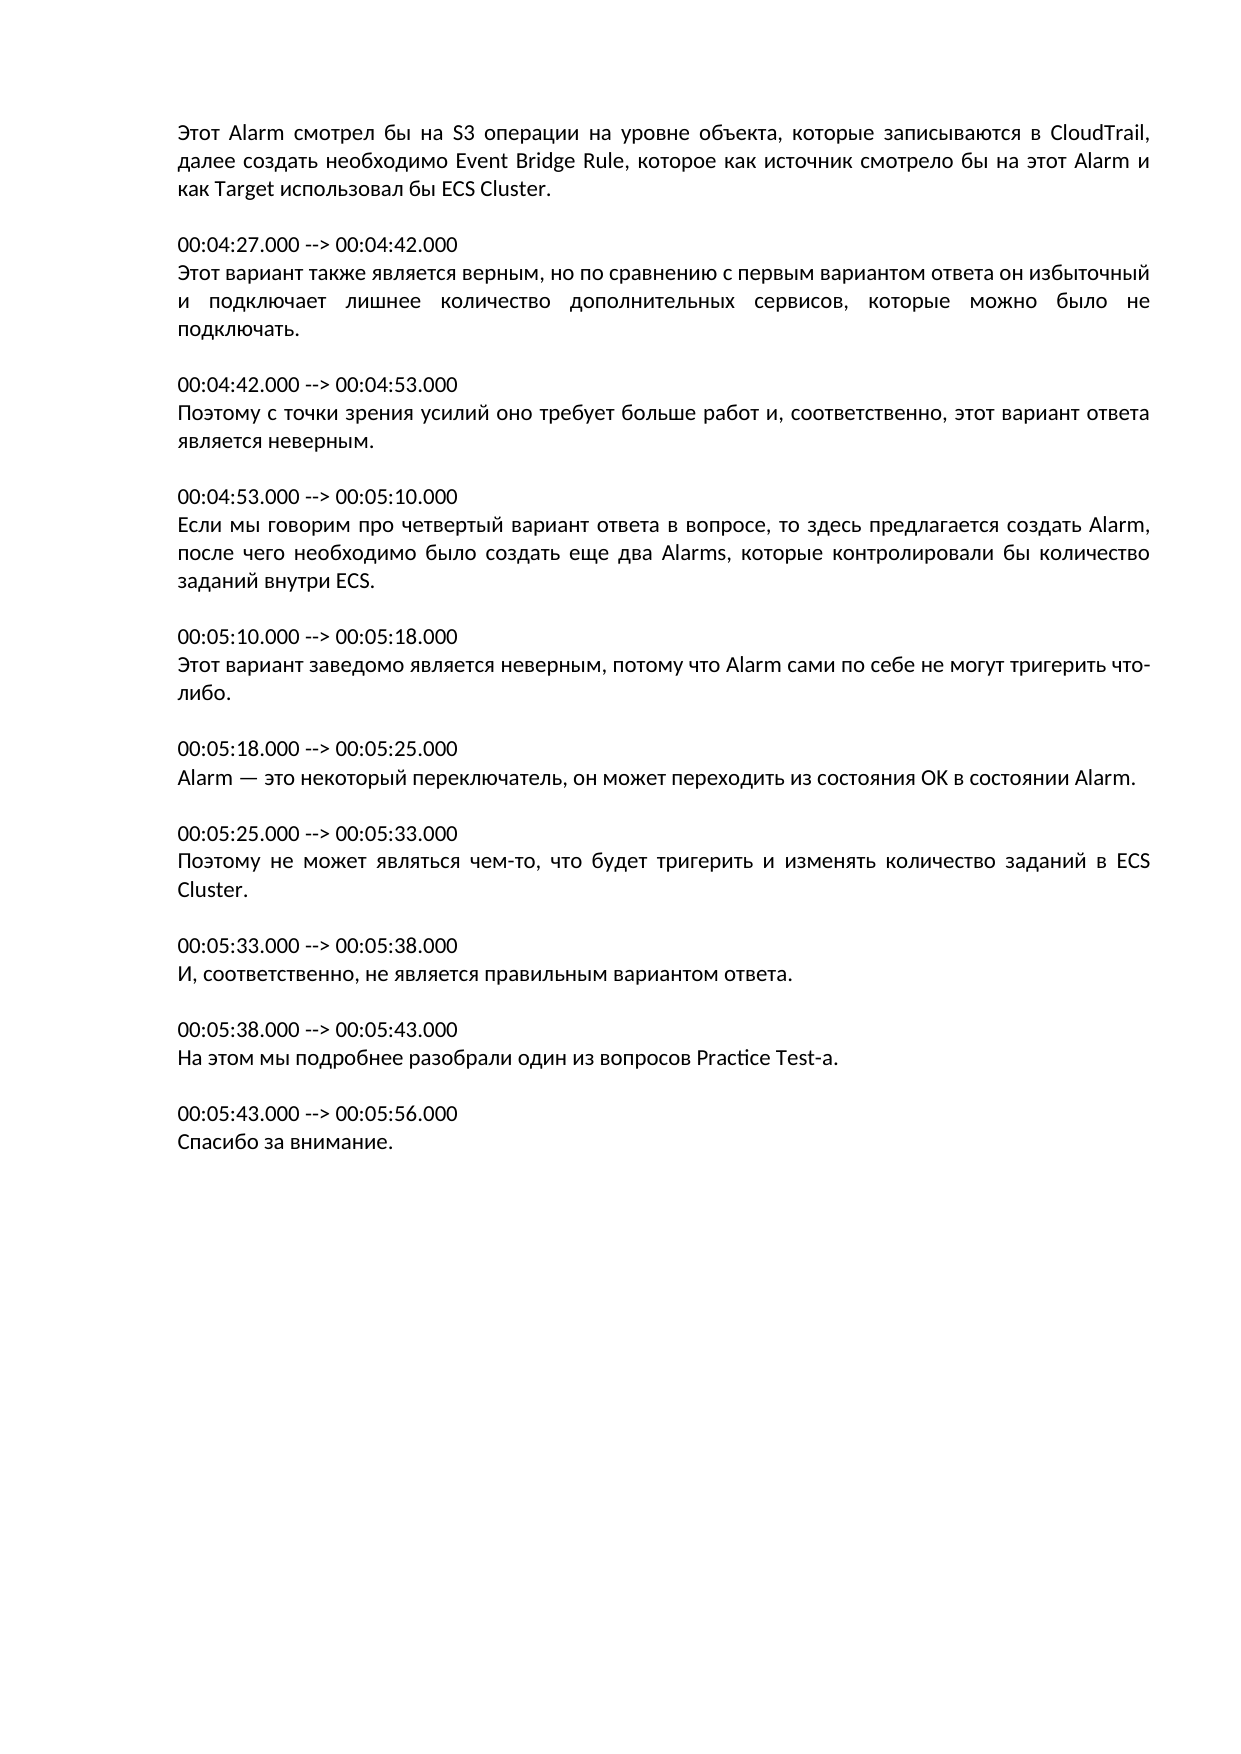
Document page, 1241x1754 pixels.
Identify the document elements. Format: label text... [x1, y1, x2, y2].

text 00:05:33.000 --> 00:05:38.000 [177, 931, 1152, 959]
text На этом мы подробнее разобрали один из вопросов Practice Test-а. [177, 1043, 1152, 1071]
text Этот вариант также является верным, но по сравнению с первым вариантом ответа он избыточный и подключает лишнее количество дополнительных сервисов, которые можно было не подключать. [177, 258, 1152, 342]
text 00:05:18.000 --> 00:05:25.000 [177, 734, 1152, 763]
text 00:04:53.000 --> 00:05:10.000 [177, 482, 1152, 510]
text Если мы говорим про четвертый вариант ответа в вопросе, то здесь предлагается создать Alarm, после чего необходимо было создать еще два Alarms, которые контролировали бы количество заданий внутри ECS. [177, 510, 1152, 594]
text 00:04:27.000 --> 00:04:42.000 [177, 230, 1152, 258]
text Alarm — это некоторый переключатель, он может переходить из состояния OK в состоянии Alarm. [177, 763, 1152, 791]
text Поэтому не может являться чем-то, что будет тригерить и изменять количество заданий в ECS Cluster. [177, 847, 1152, 903]
text И, соответственно, не является правильным вариантом ответа. [177, 959, 1152, 987]
text 00:04:42.000 --> 00:04:53.000 [177, 370, 1152, 398]
text Этот Alarm смотрел бы на S3 операции на уровне объекта, которые записываются в CloudTrail, далее создать необходимо Event Bridge Rule, которое как источник смотрело бы на этот Alarm и как Target использовал бы ECS Cluster. [177, 118, 1152, 202]
text Спасибо за внимание. [177, 1127, 1152, 1155]
text Поэтому с точки зрения усилий оно требует больше работ и, соответственно, этот вариант ответа является неверным. [177, 398, 1152, 454]
text 00:05:43.000 --> 00:05:56.000 [177, 1099, 1152, 1127]
text 00:05:10.000 --> 00:05:18.000 [177, 622, 1152, 651]
text 00:05:38.000 --> 00:05:43.000 [177, 1015, 1152, 1043]
text Этот вариант заведомо является неверным, потому что Alarm сами по себе не могут тригерить что-либо. [177, 651, 1152, 707]
text 00:05:25.000 --> 00:05:33.000 [177, 819, 1152, 847]
